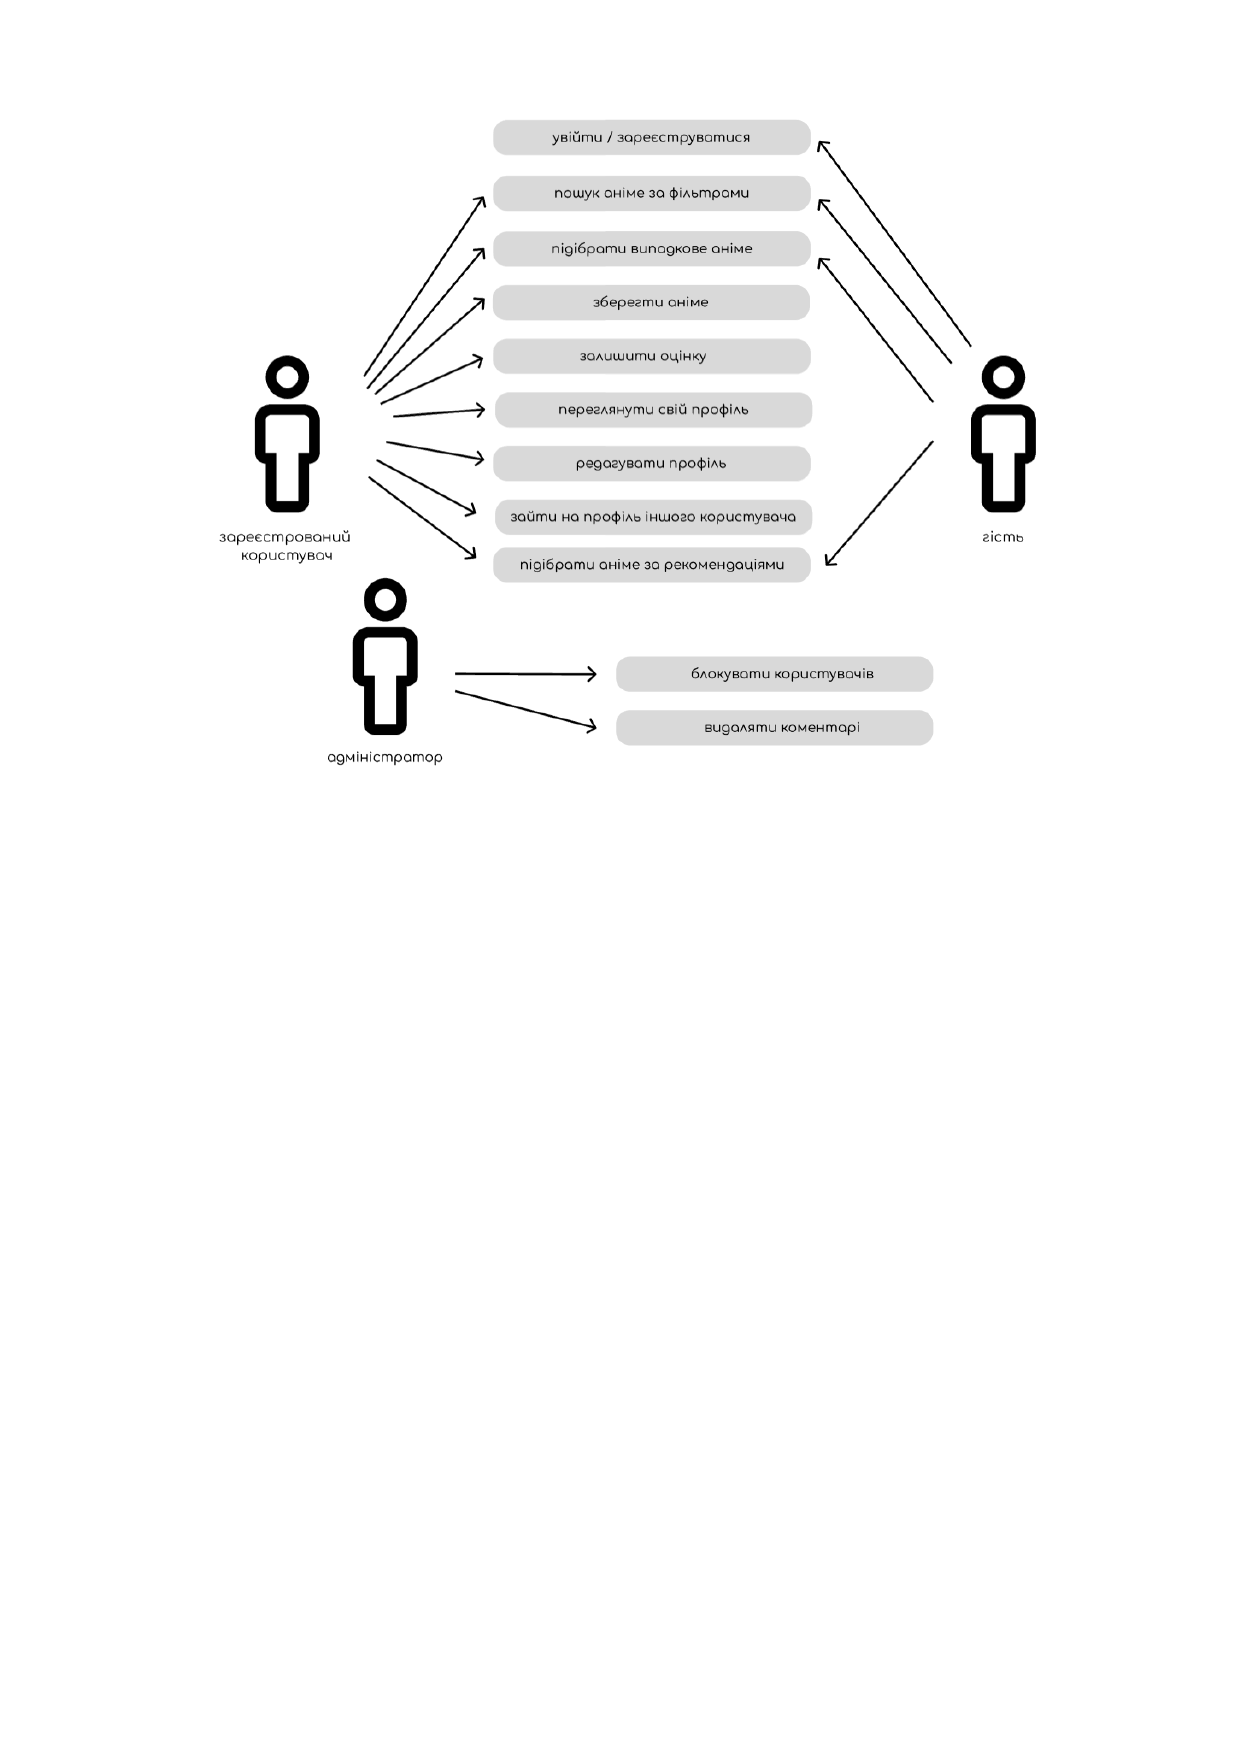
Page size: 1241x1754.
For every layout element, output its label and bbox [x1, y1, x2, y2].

picture [147, 88, 1152, 789]
